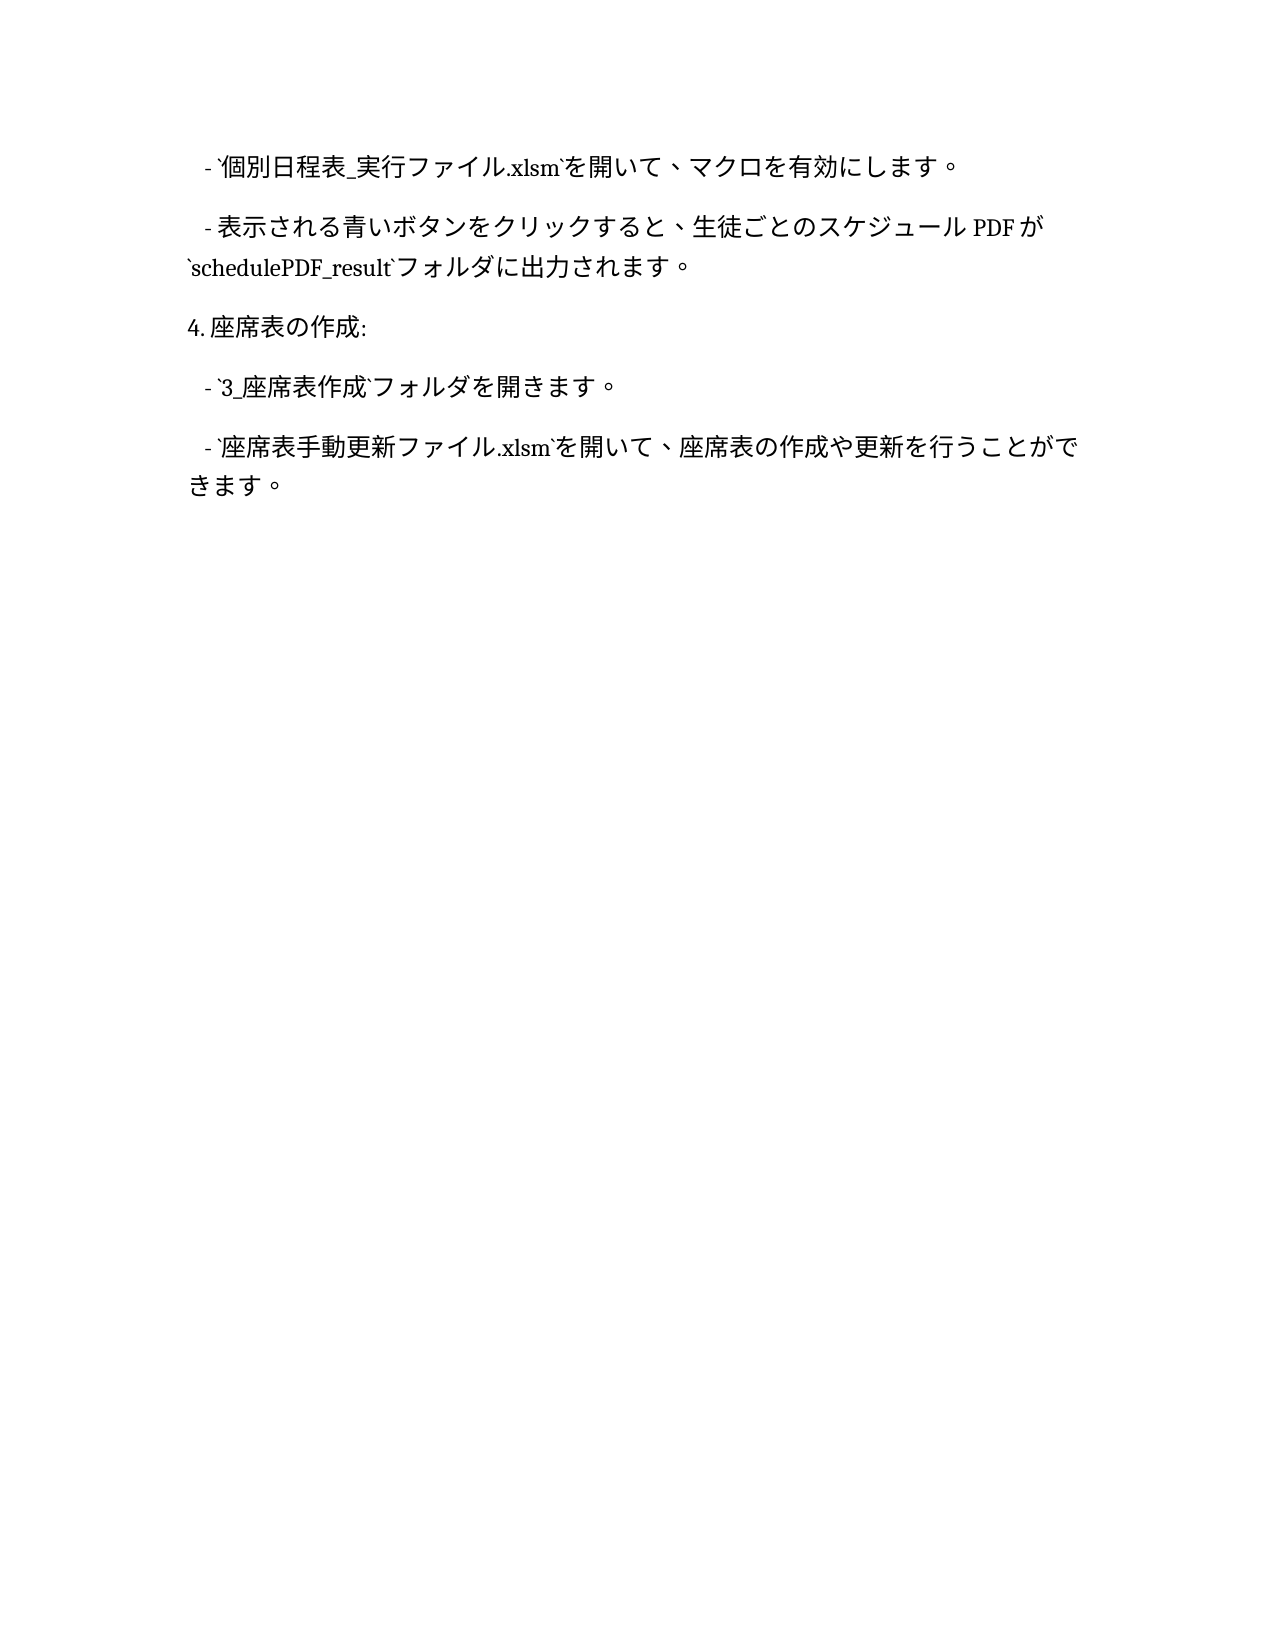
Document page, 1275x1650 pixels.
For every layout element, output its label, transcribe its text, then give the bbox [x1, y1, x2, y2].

text - `個別日程表_実行ファイル.xlsm`を開いて、マクロを有効にします。 [187, 150, 1087, 184]
text - `座席表手動更新ファイル.xlsm`を開いて、座席表の作成や更新を行うことができます。 [187, 429, 1087, 502]
text 4. 座席表の作成: [187, 309, 1087, 343]
text - 表示される青いボタンをクリックすると、生徒ごとのスケジュールPDFが`schedulePDF_result`フォルダに出力されます。 [187, 210, 1087, 283]
text - `3_座席表作成`フォルダを開きます。 [187, 369, 1087, 403]
